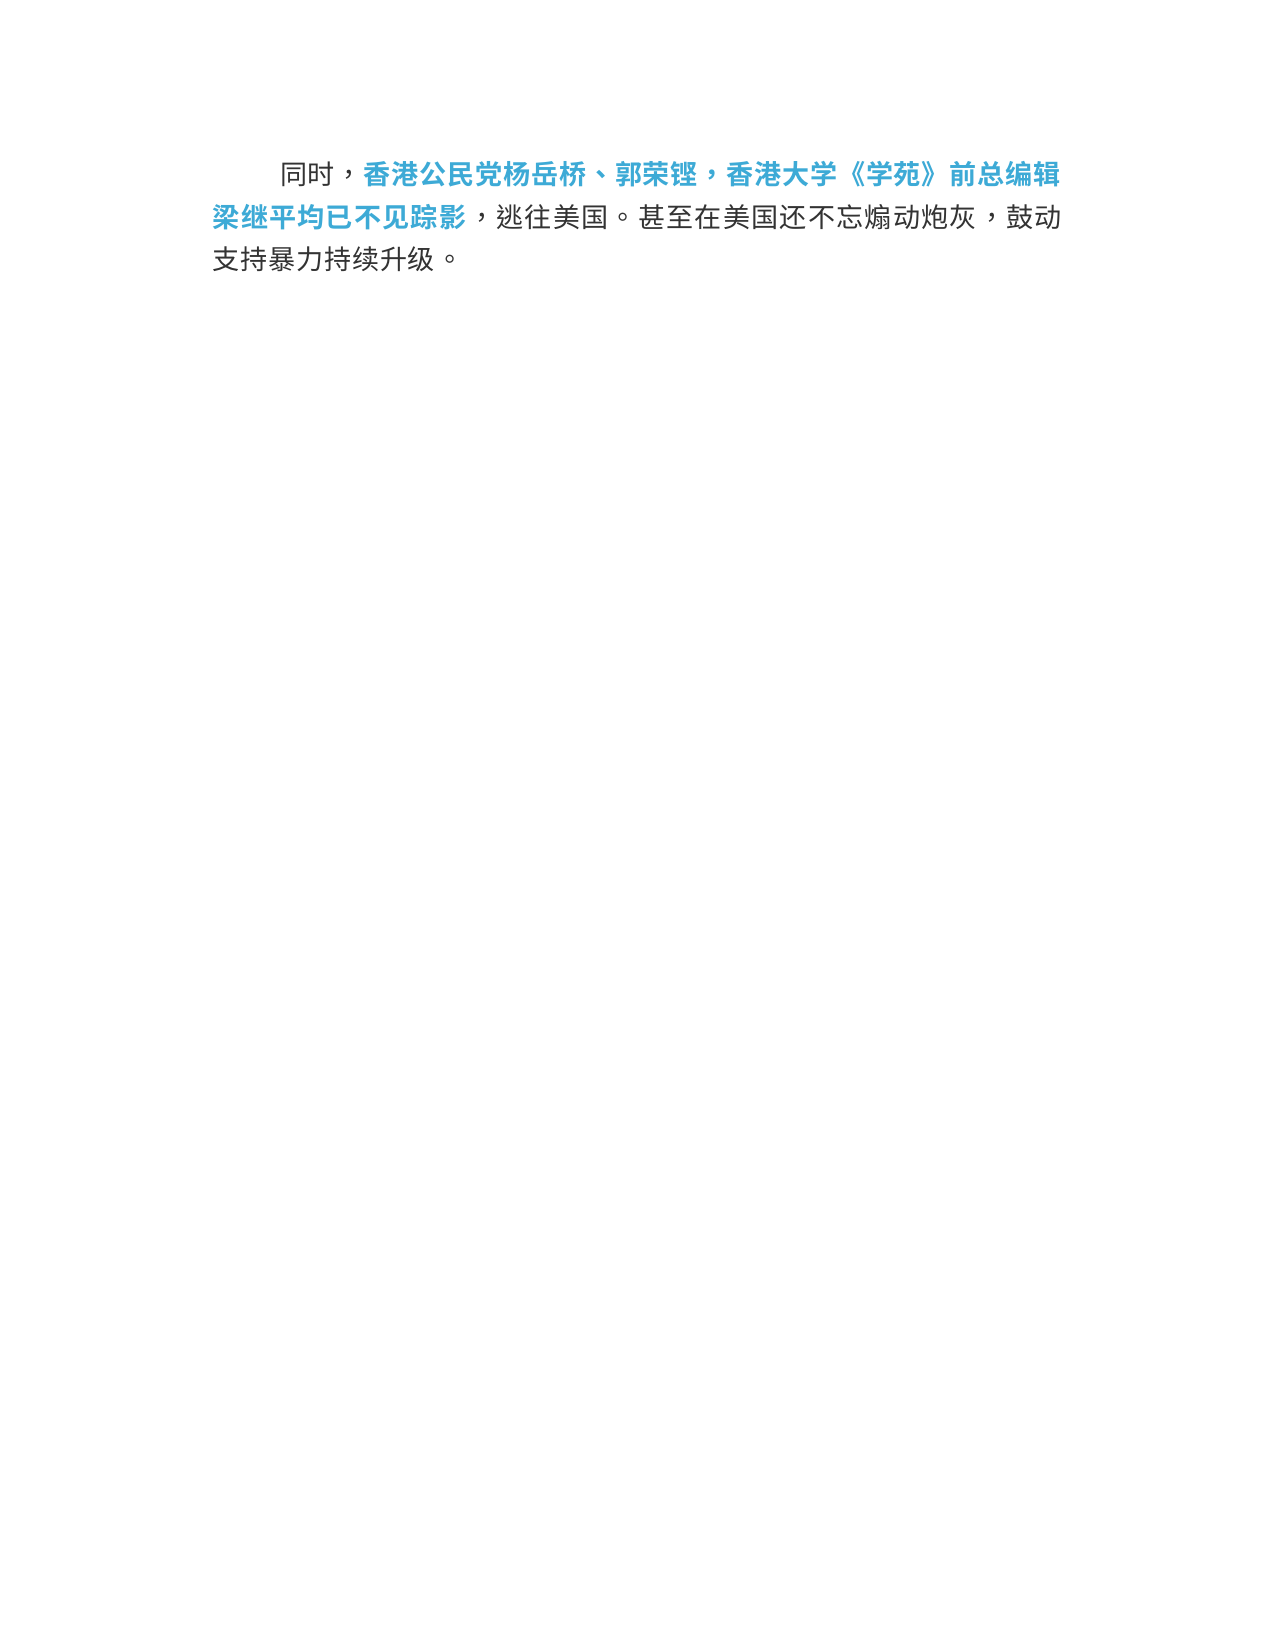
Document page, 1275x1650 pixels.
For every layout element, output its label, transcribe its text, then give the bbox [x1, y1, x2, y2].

text 同时，香港公民党杨岳桥、郭荣铿，香港大学《学苑》前总编辑梁继平均已不见踪影，逃往美国。甚至在美国还不忘煽动炮灰，鼓动支持暴力持续升级。 [212, 150, 1062, 277]
